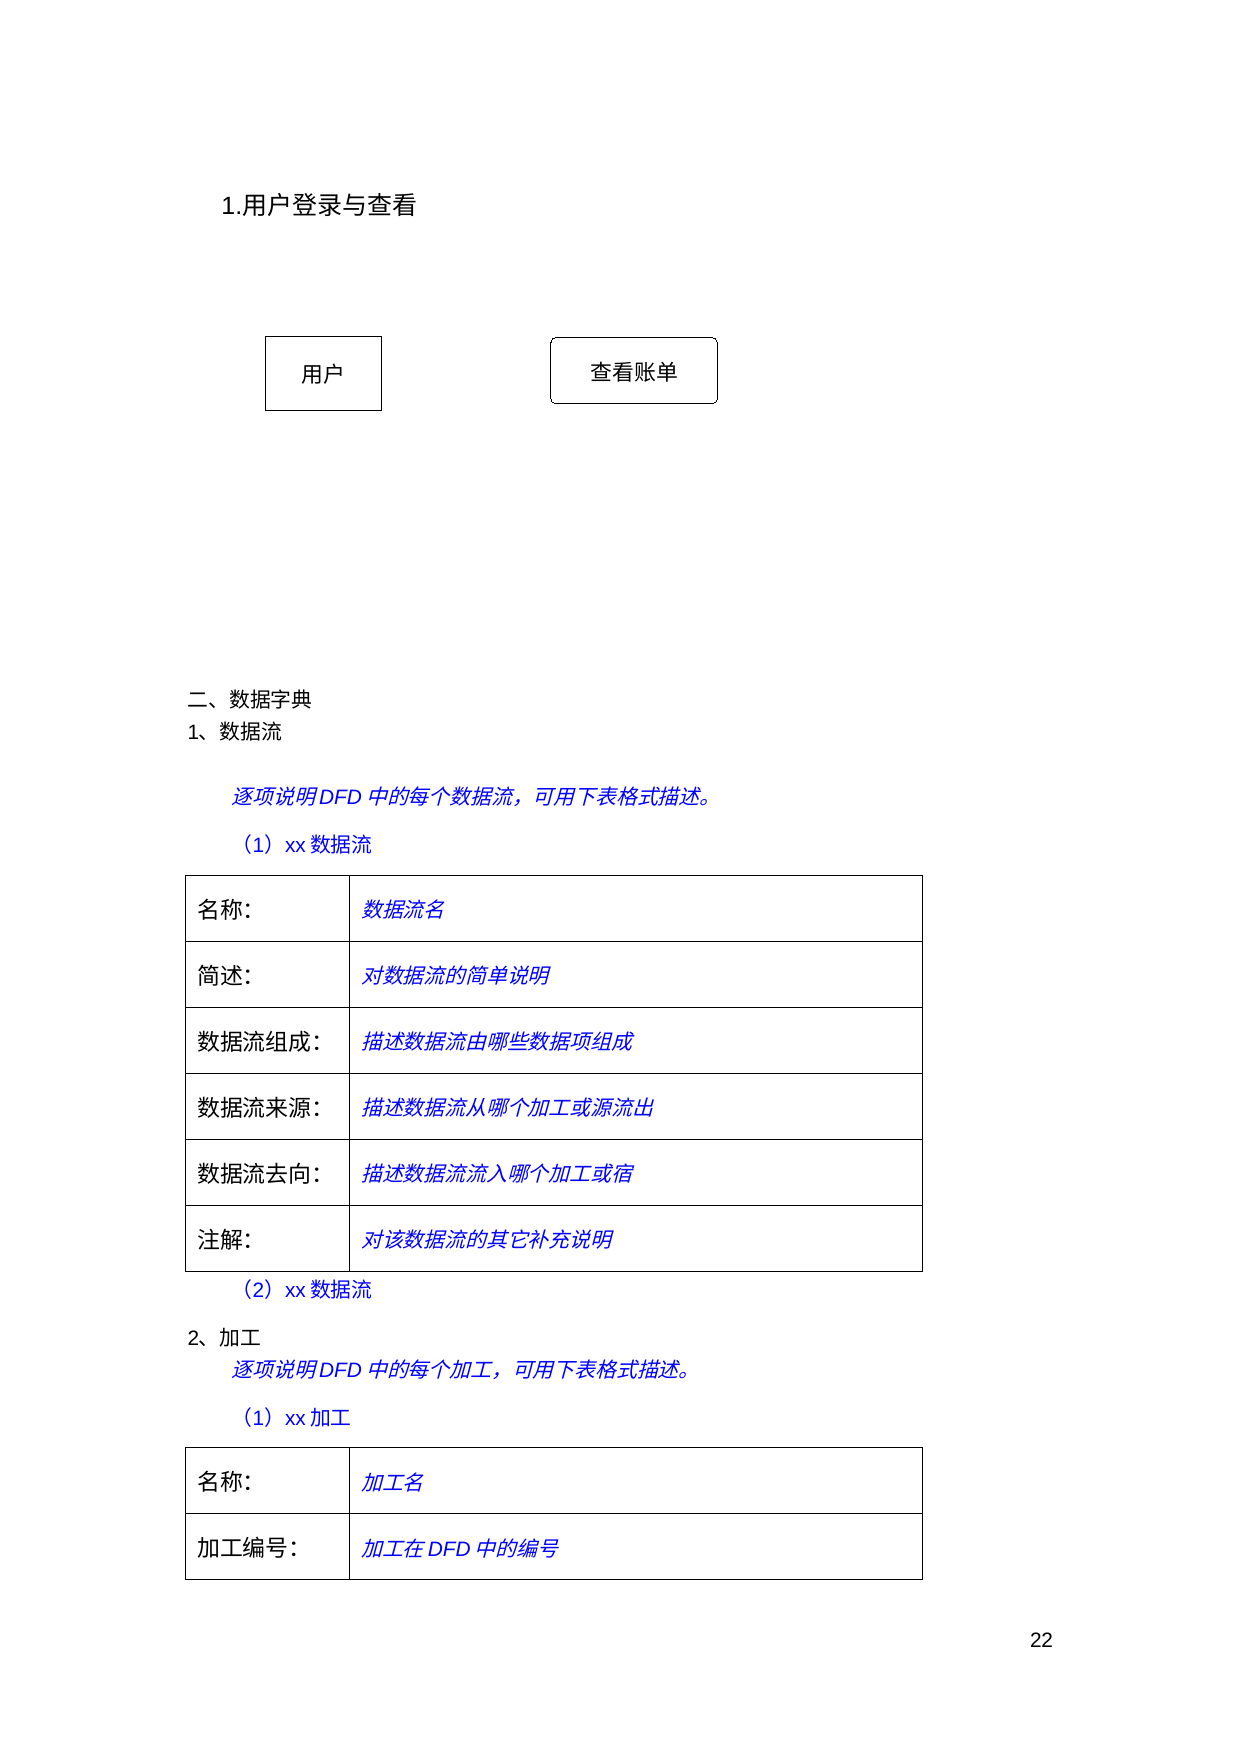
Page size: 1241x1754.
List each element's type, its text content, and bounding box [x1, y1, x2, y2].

table_cell 描述数据流从哪个加工或源流出 [350, 1074, 922, 1139]
table_cell 数据流去向： [186, 1140, 349, 1205]
table_cell 数据流来源： [186, 1074, 349, 1139]
table_header 名称： [186, 1448, 349, 1513]
table_header 加工名 [350, 1448, 922, 1513]
table_cell 注解： [186, 1206, 349, 1271]
text 逐项说明DFD中的每个数据流，可用下表格式描述。 [231, 779, 1053, 812]
text （1）xx数据流 [231, 827, 1053, 859]
text 逐项说明DFD中的每个加工，可用下表格式描述。 [231, 1352, 1053, 1384]
table_cell 描述数据流流入哪个加工或宿 [350, 1140, 922, 1205]
text 2、加工 [187, 1319, 1053, 1352]
text （2）xx数据流 [231, 1272, 1053, 1304]
table_cell 描述数据流由哪些数据项组成 [350, 1008, 922, 1073]
text 1、数据流 [187, 714, 1053, 747]
table_cell 加工在DFD中的编号 [350, 1514, 922, 1579]
text （1）xx加工 [231, 1400, 1053, 1432]
table_header 名称： [186, 876, 349, 941]
table_cell 对该数据流的其它补充说明 [350, 1206, 922, 1271]
text 二、数据字典 [187, 682, 1053, 714]
table_header 数据流名 [350, 876, 922, 941]
table_cell 数据流组成： [186, 1008, 349, 1073]
table_cell 加工编号： [186, 1514, 349, 1579]
table_cell 对数据流的简单说明 [350, 942, 922, 1007]
table_cell 简述： [186, 942, 349, 1007]
